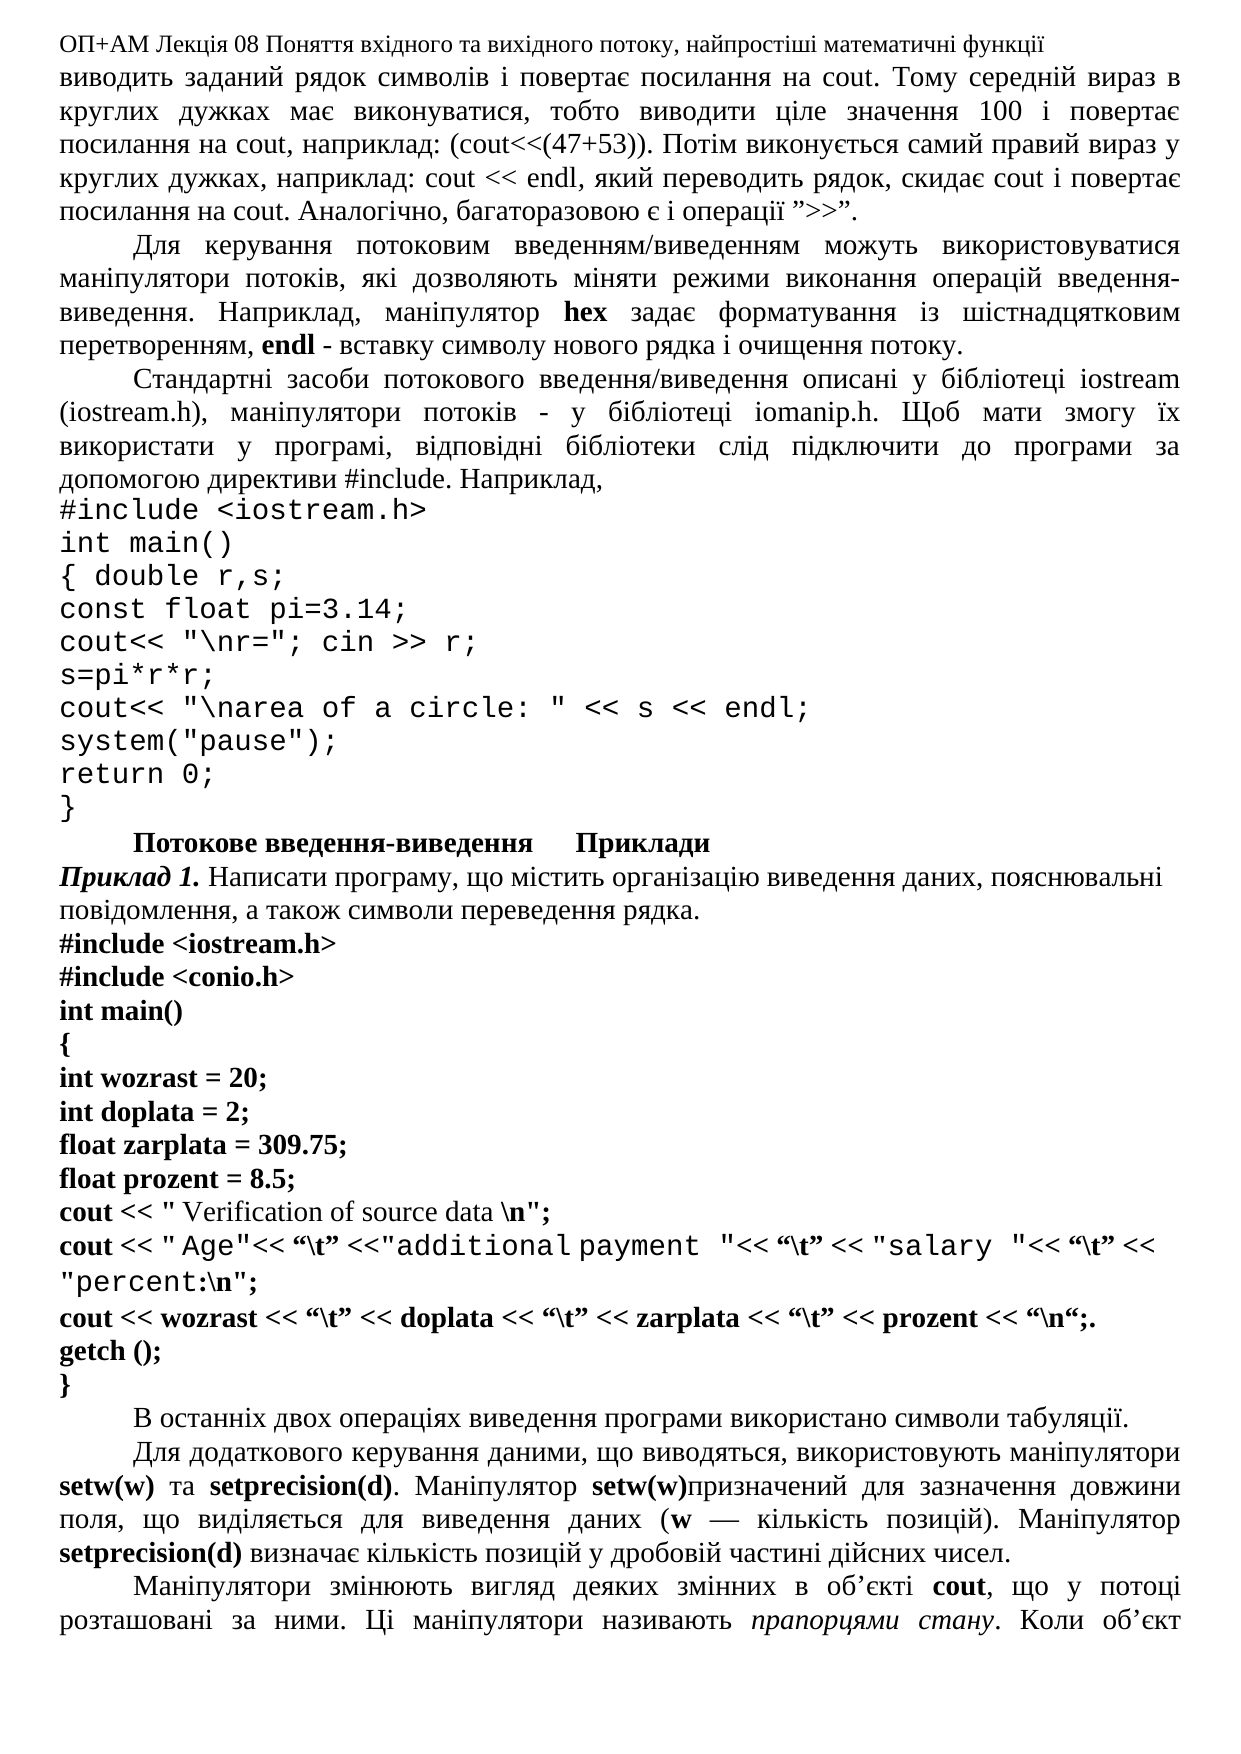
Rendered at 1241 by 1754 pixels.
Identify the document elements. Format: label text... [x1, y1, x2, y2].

text #include <iostream.h> [59, 495, 1181, 528]
text s=pi*r*r; [59, 660, 1181, 693]
text cout<< "\narea of a circle: " << s << endl; [59, 693, 1181, 726]
text #include <iostream.h> [59, 926, 1181, 959]
text Стандартні засоби потокового введення/виведення описані у бібліотеці iostream (iostream.h), маніпулятори потоків - у бібліотеці iomanip.h. Щоб мати змогу їх використати у програмі, відповідні бібліотеки слід підключити до програми за допомогою директиви #include. Наприклад, [59, 361, 1181, 495]
text float prozent = 8.5; [59, 1161, 1181, 1194]
text } [59, 1367, 1181, 1401]
text Для додаткового керування даними, що виводяться, використовують маніпулятори setw(w) та setprecision(d). Маніпулятор setw(w)призначений для зазначення довжини поля, що виділяється для виведення даних (w — кількість позицій). Маніпулятор setprecision(d) визначає кількість позицій у дробовій частині дійсних чисел. [59, 1434, 1181, 1568]
text const float pi=3.14; [59, 594, 1181, 627]
text int main() [59, 528, 1181, 561]
text int wozrast = 20; [59, 1060, 1181, 1094]
text return 0; [59, 759, 1181, 792]
text виводить заданий рядок символів і повертає посилання на cout. Тому середній вираз в круглих дужках має виконуватися, тобто виводити ціле значення 100 і повертає посилання на cout, наприклад: (cout<<(47+53)). Потім виконується самий правий вираз у круглих дужках, наприклад: cout << endl, який переводить рядок, скидає cout і повертає посилання на cout. Аналогічно, багаторазовою є і операції ”>>”. [59, 59, 1181, 227]
text float zarplata = 309.75; [59, 1127, 1181, 1161]
text В останніх двох операціях виведення програми використано символи табуляції. [59, 1401, 1181, 1434]
text cout << " Age"<< “\t” <<"additional payment "<< “\t” << "salary "<< “\t” << "percent:\n"; [59, 1228, 1181, 1300]
text int main() [59, 993, 1181, 1027]
text getch (); [59, 1333, 1181, 1367]
text { [59, 1027, 1181, 1060]
text Приклад 1. Написати програму, що містить організацію виведення даних, пояснювальні повідомлення, а також символи переведення рядка. [59, 859, 1181, 926]
text { double r,s; [59, 561, 1181, 594]
text cout << wozrast << “\t” << doplata << “\t” << zarplata << “\t” << prozent << “\n“;. [59, 1300, 1181, 1333]
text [59, 1568, 1181, 1635]
text #include <conio.h> [59, 959, 1181, 993]
text cout<< "\nr="; cin >> r; [59, 627, 1181, 660]
subtitle Потокове введення-виведення Приклади [59, 825, 1181, 859]
text int doplata = 2; [59, 1094, 1181, 1127]
text Для керування потоковим введенням/виведенням можуть використовуватися маніпулятори потоків, які дозволяють міняти режими виконання операцій введення-виведення. Наприклад, маніпулятор hex задає форматування із шістнадцятковим перетворенням, endl - вставку символу нового рядка і очищення потоку. [59, 227, 1181, 361]
text } [59, 792, 1181, 825]
text system("pause"); [59, 726, 1181, 759]
text cout << " Verification of source data \n"; [59, 1194, 1181, 1228]
